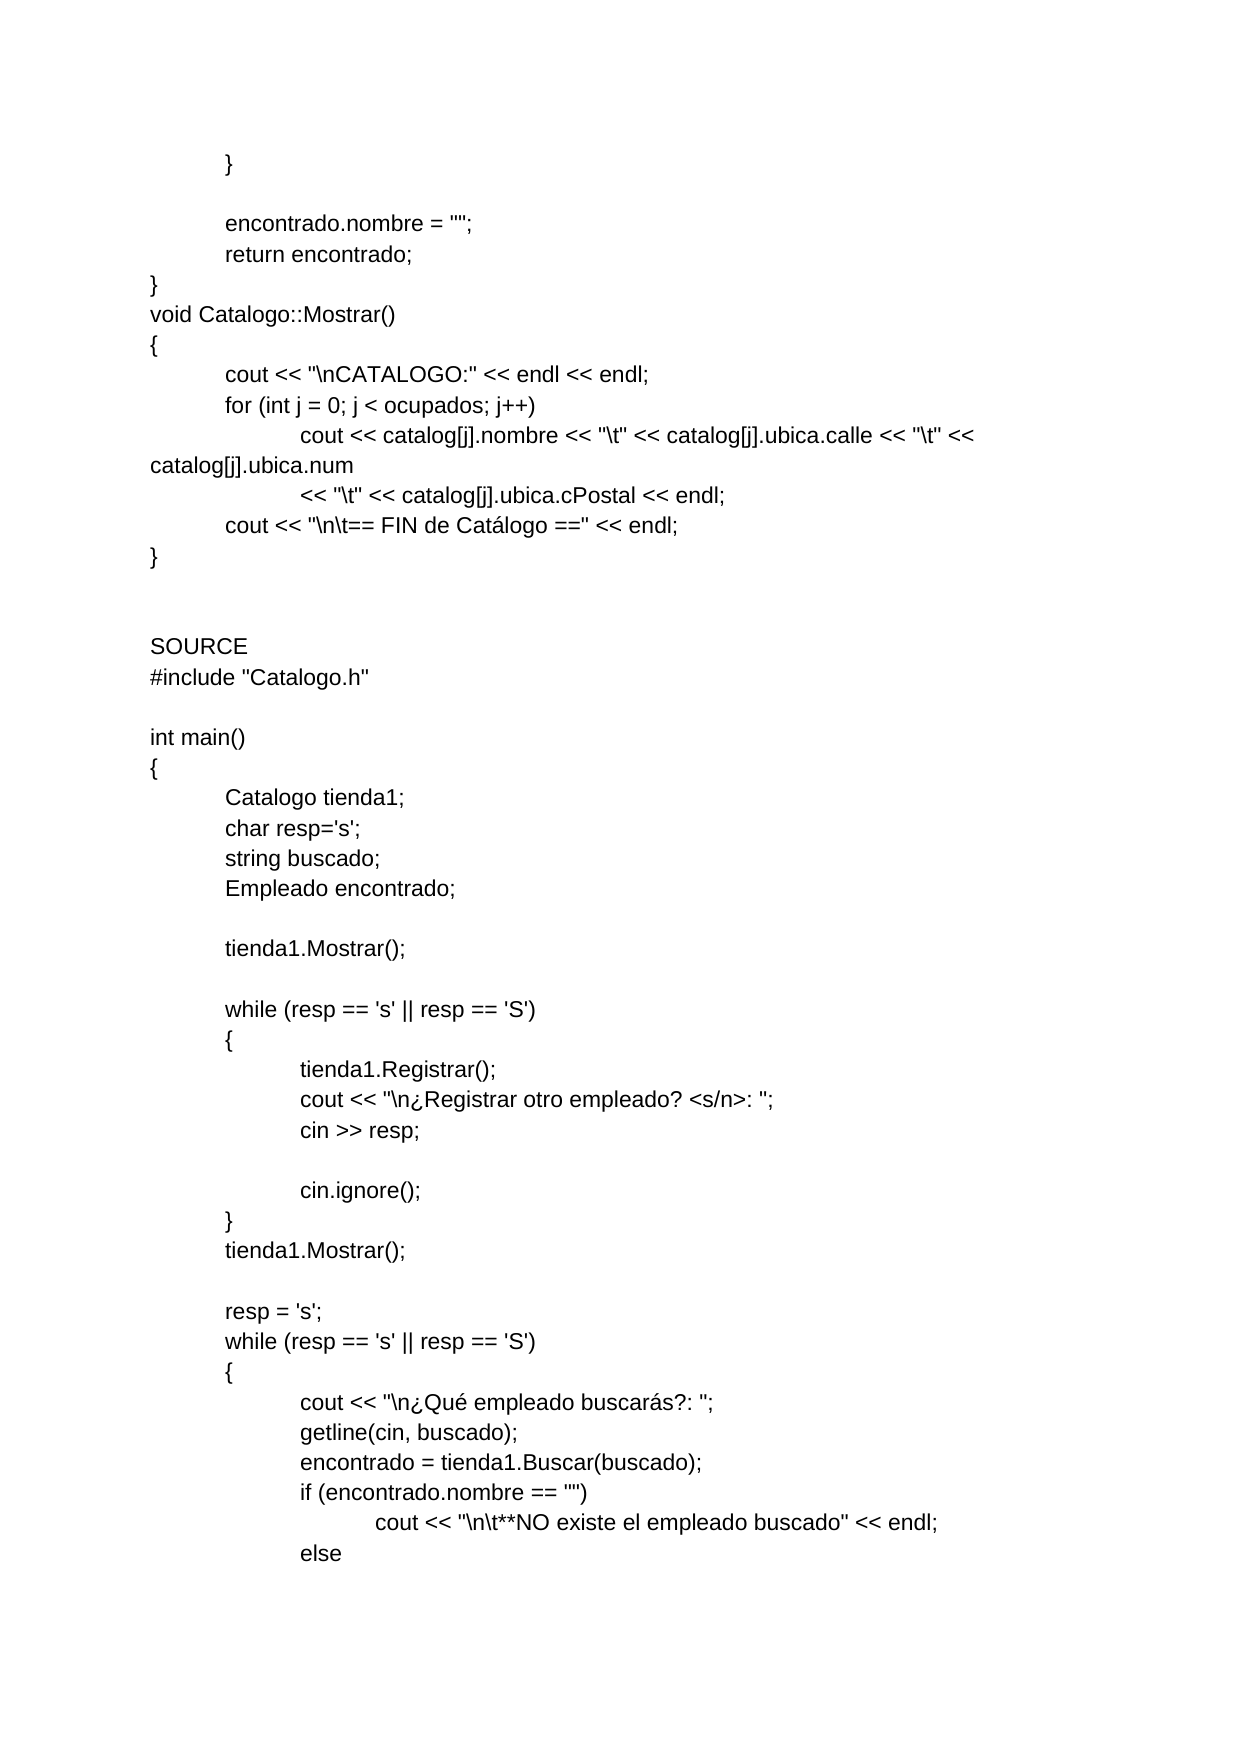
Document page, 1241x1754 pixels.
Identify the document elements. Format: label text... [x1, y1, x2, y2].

text tienda1.Mostrar(); [150, 935, 1090, 962]
text cout << "\nCATALOGO:" << endl << endl; [150, 361, 1090, 388]
text { [150, 754, 1090, 781]
text #include "Catalogo.h" [150, 663, 1090, 690]
text return encontrado; [150, 241, 1090, 267]
text encontrado = tienda1.Buscar(buscado); [150, 1449, 1090, 1475]
text getline(cin, buscado); [150, 1419, 1090, 1445]
text int main() [150, 724, 1090, 750]
text else [150, 1539, 1090, 1566]
text cout << catalog[j].nombre << "\t" << catalog[j].ubica.calle << "\t" << catalog[j].ubica.num [150, 422, 1090, 478]
text { [150, 1358, 1090, 1385]
text cout << "\n\t== FIN de Catálogo ==" << endl; [150, 512, 1090, 539]
text while (resp == 's' || resp == 'S') [150, 996, 1090, 1022]
text void Catalogo::Mostrar() [150, 301, 1090, 327]
text Empleado encontrado; [150, 875, 1090, 901]
text if (encontrado.nombre == "") [150, 1479, 1090, 1506]
text cin.ignore(); [150, 1177, 1090, 1203]
text resp = 's'; [150, 1298, 1090, 1324]
text } [150, 543, 1090, 569]
text } [150, 271, 1090, 297]
text { [150, 1026, 1090, 1052]
text tienda1.Registrar(); [150, 1056, 1090, 1083]
text cin >> resp; [150, 1117, 1090, 1143]
text } [150, 150, 1090, 176]
text { [150, 331, 1090, 358]
text cout << "\n¿Qué empleado buscarás?: "; [150, 1388, 1090, 1415]
text } [150, 1207, 1090, 1234]
text cout << "\n¿Registrar otro empleado? <s/n>: "; [150, 1086, 1090, 1113]
text cout << "\n\t**NO existe el empleado buscado" << endl; [150, 1509, 1090, 1536]
text << "\t" << catalog[j].ubica.cPostal << endl; [150, 482, 1090, 509]
text Catalogo tienda1; [150, 784, 1090, 811]
text char resp='s'; [150, 814, 1090, 841]
text while (resp == 's' || resp == 'S') [150, 1328, 1090, 1354]
text encontrado.nombre = ""; [150, 210, 1090, 237]
text for (int j = 0; j < ocupados; j++) [150, 392, 1090, 418]
text tienda1.Mostrar(); [150, 1237, 1090, 1264]
text string buscado; [150, 845, 1090, 871]
text SOURCE [150, 633, 1090, 660]
